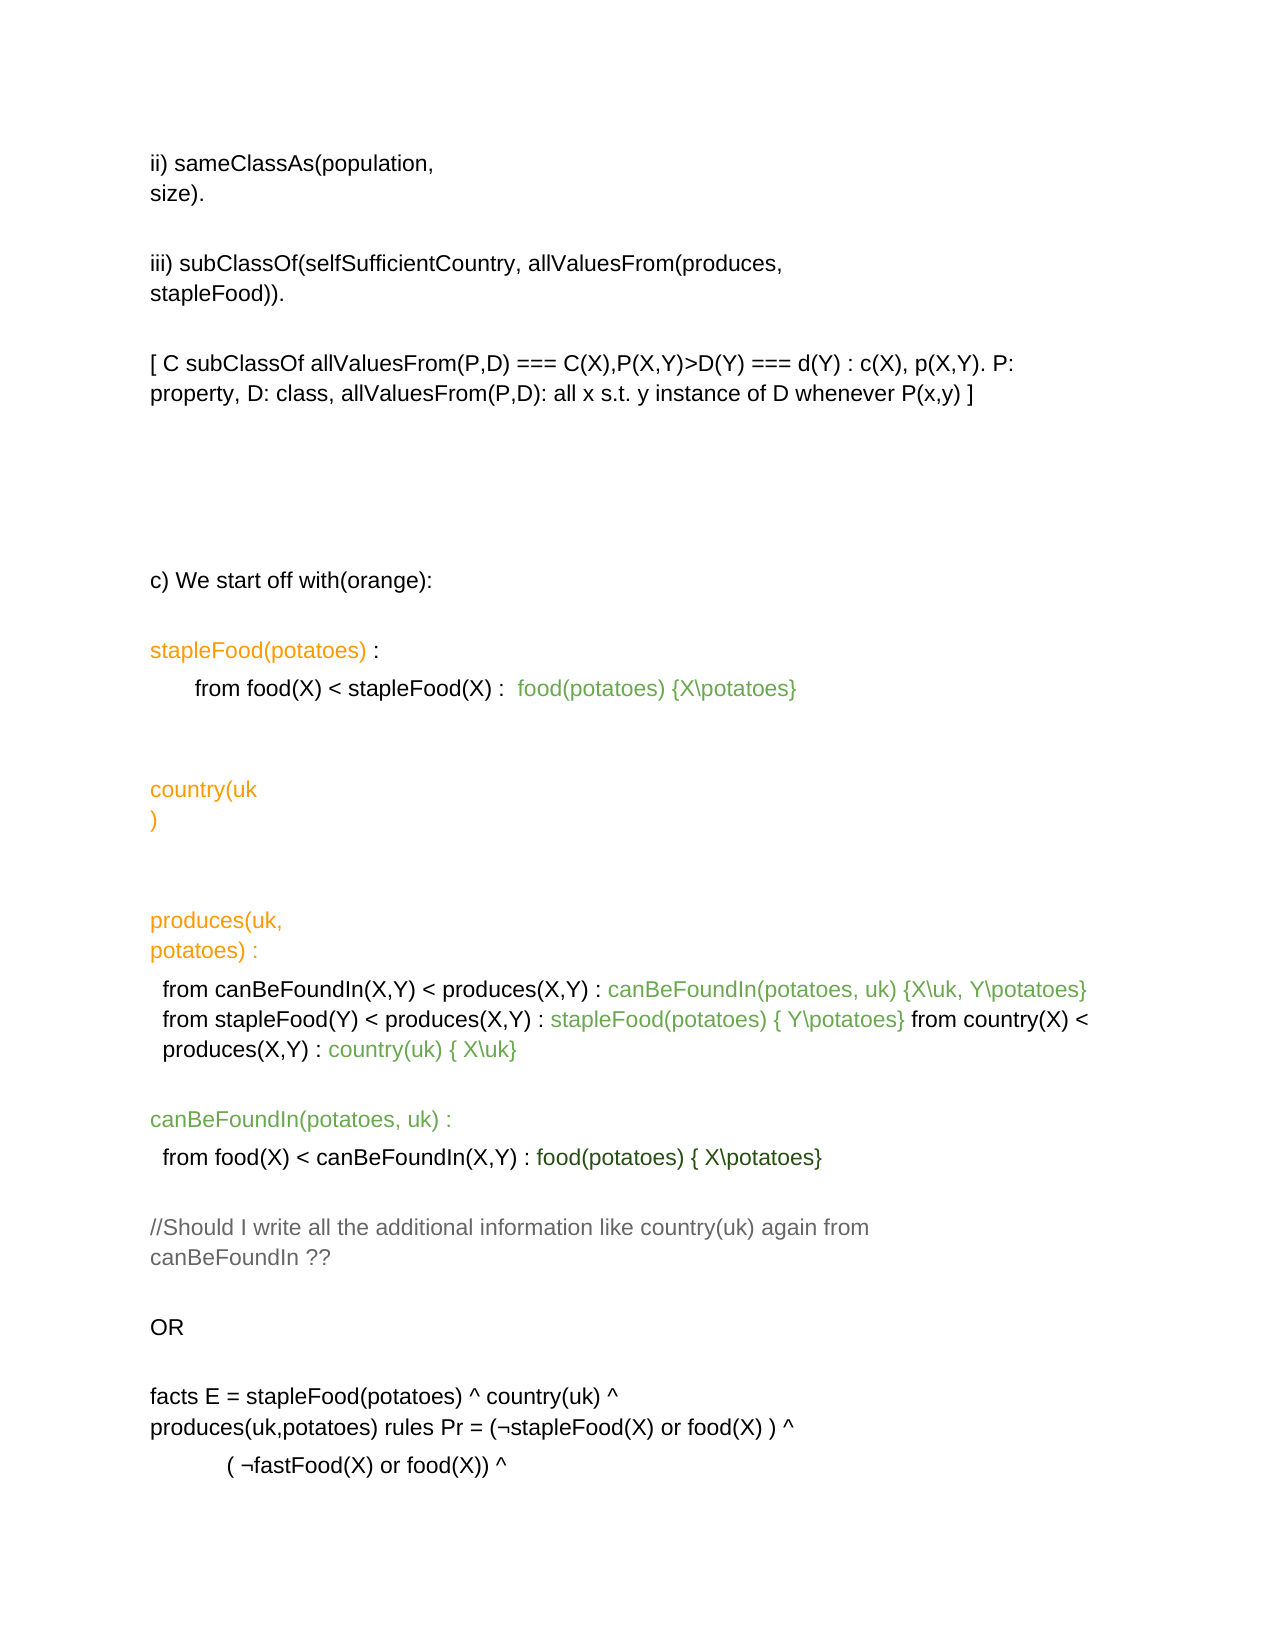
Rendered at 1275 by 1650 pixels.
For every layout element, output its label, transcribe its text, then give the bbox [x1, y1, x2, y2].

text [ C subClassOf allValuesFrom(P,D) === C(X),P(X,Y)­>D(Y) === d(Y) :­ c(X), p(X,Y). P: property, D: class, allValuesFrom(P,D): all x s.t. y instance of D whenever P(x,y) ] [150, 350, 1014, 406]
text produces(uk, potatoes) : [150, 907, 397, 963]
text facts E = stapleFood(potatoes) ^ country(uk) ^ produces(uk,potatoes) rules Pr = (¬stapleFood(X) or food(X) ) ^ [150, 1383, 852, 1440]
text stapleFood(potatoes) ​: [150, 637, 396, 663]
text OR [150, 1314, 184, 1340]
text ii) sameClassAs(population, size). [150, 150, 495, 207]
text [226, 1452, 684, 1478]
text iii) subClassOf(selfSufficientCountry, allValuesFrom(produces, stapleFood)). [150, 250, 924, 306]
text ​from food(X) <­ canBeFoundIn(X,Y) : ​food(potatoes) { X\potatoes} [162, 1144, 829, 1170]
text from food(X) <­ stapleFood(X) : ​ food(potatoes) {X\potatoes} [194, 675, 816, 701]
text c) We start off with(orange): [150, 567, 471, 593]
text canBeFoundIn(potatoes, uk) : [150, 1106, 452, 1132]
text //Should I write all the additional information like country(uk) again from canBeFoundIn ?? [150, 1214, 1057, 1270]
text country(uk) [150, 776, 264, 833]
text ​from canBeFoundIn(X,Y) <­ produces(X,Y) : ​canBeFoundIn(potatoes, uk) {X\uk, Y\potatoes} ​from stapleFood(Y) <­ produces(X,Y) : ​stapleFood(potatoes) { Y\potatoes} from country(X) <­ produces(X,Y) : ​country(uk) { X\uk} [162, 976, 1100, 1063]
